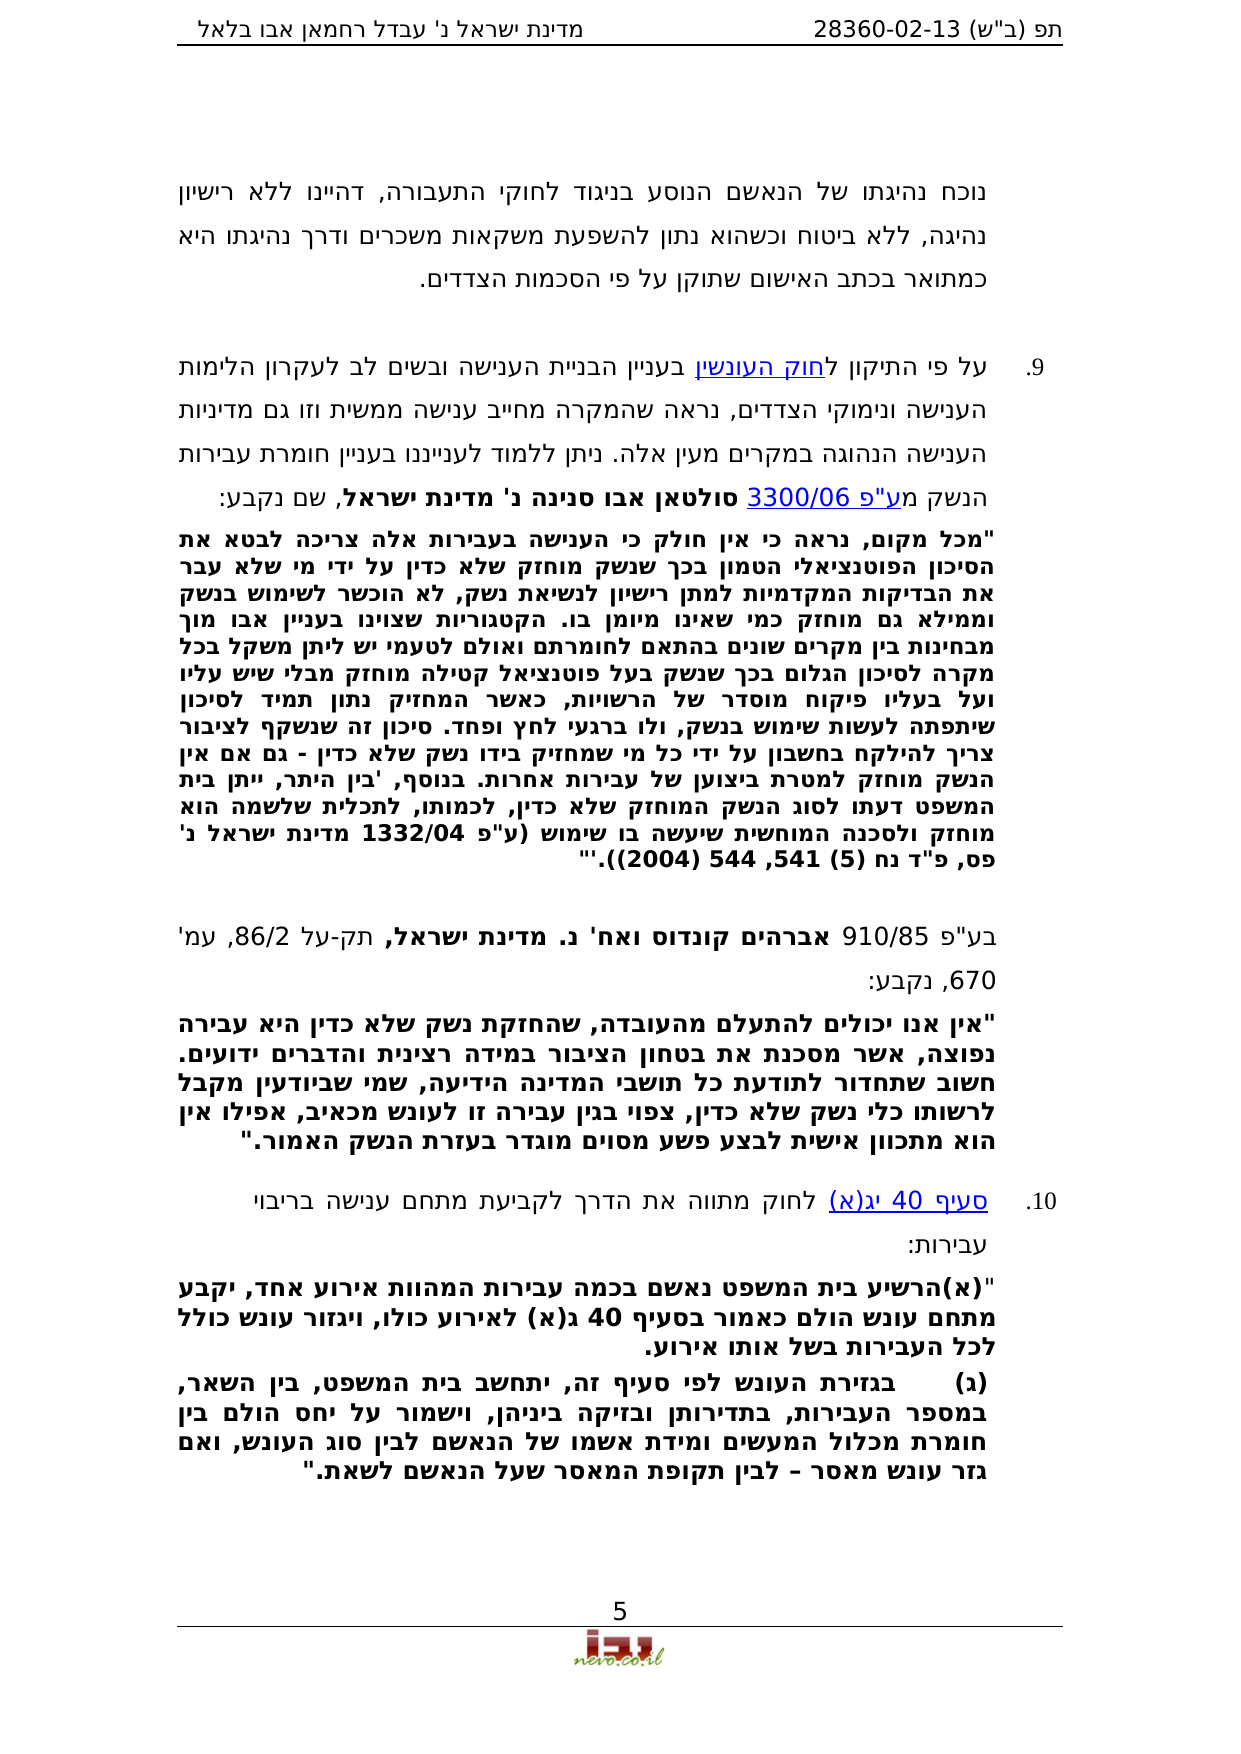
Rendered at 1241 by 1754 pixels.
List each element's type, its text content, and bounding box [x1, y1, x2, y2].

text "אין אנו יכולים להתעלם מהעובדה, שהחזקת נשק שלא כדין היא עבירה נפוצה, אשר מסכנת את בטחון הציבור במידה רצינית והדברים ידועים. חשוב שתחדור לתודעת כל תושבי המדינה הידיעה, שמי שביודעין מקבל לרשותו כלי נשק שלא כדין, צפוי בגין עבירה זו לעונש מכאיב, אפילו אין הוא מתכוון אישית לבצע פשע מסוים מוגדר בעזרת הנשק האמור." [177, 1010, 997, 1156]
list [177, 177, 1026, 294]
list על פי התיקון לחוק העונשין בעניין הבניית הענישה ובשים לב לעקרון הלימות הענישה ונימוקי הצדדים, נראה שהמקרה מחייב ענישה ממשית וזו גם מדיניות הענישה הנהוגה במקרים מעין אלה. ניתן ללמוד לענייננו בעניין חומרת עבירות הנשק מע"פ 3300/06 סולטאן אבו סנינה נ' מדינת ישראל, שם נקבע: [179, 352, 1026, 512]
text (ג) בגזירת העונש לפי סעיף זה, יתחשב בית המשפט, בין השאר, במספר העבירות, בתדירותן ובזיקה ביניהן, וישמור על יחס הולם בין חומרת מכלול המעשים ומידת אשמו של הנאשם לבין סוג העונש, ואם גזר עונש מאסר – לבין תקופת המאסר שעל הנאשם לשאת." [177, 1369, 997, 1485]
picture [574, 1629, 666, 1667]
list "מכל מקום, נראה כי אין חולק כי הענישה בעבירות אלה צריכה לבטא את הסיכון הפוטנציאלי הטמון בכך שנשק מוחזק שלא כדין על ידי מי שלא עבר את הבדיקות המקדמיות למתן רישיון לנשיאת נשק, לא הוכשר לשימוש בנשק וממילא גם מוחזק כמי שאינו מיומן בו. הקטגוריות שצוינו בעניין אבו מוך מבחינות בין מקרים שונים בהתאם לחומרתם ואולם לטעמי יש ליתן משקל בכל מקרה לסיכון הגלום בכך שנשק בעל פוטנציאל קטילה מוחזק מבלי שיש עליו ועל בעליו פיקוח מוסדר של הרשויות, כאשר המחזיק נתון תמיד לסיכון שיתפתה לעשות שימוש בנשק, ולו ברגעי לחץ ופחד. סיכון זה שנשקף לציבור צריך להילקח בחשבון על ידי כל מי שמחזיק בידו נשק שלא כדין - גם אם אין הנשק מוחזק למטרת ביצוען של עבירות אחרות. בנוסף, 'בין היתר, ייתן בית המשפט דעתו לסוג הנשק המוחזק שלא כדין, לכמותו, לתכלית שלשמה הוא מוחזק ולסכנה המוחשית שיעשה בו שימוש (ע"פ 1332/04 מדינת ישראל נ' פס, פ"ד נח (5) 541, 544 (2004)).'" [179, 527, 996, 873]
text בע"פ 910/85 אברהים קונדוס ואח' נ. מדינת ישראל, תק-על 86/2, עמ' 670, נקבע: [177, 922, 997, 995]
text "(א)הרשיע בית המשפט נאשם בכמה עבירות המהוות אירוע אחד, יקבע מתחם עונש הולם כאמור בסעיף 40 ג(א) לאירוע כולו, ויגזור עונש כולל לכל העבירות בשל אותו אירוע. [177, 1274, 997, 1361]
list סעיף 40 יג(א) לחוק מתווה את הדרך לקביעת מתחם ענישה בריבוי עבירות: [252, 1186, 1026, 1259]
